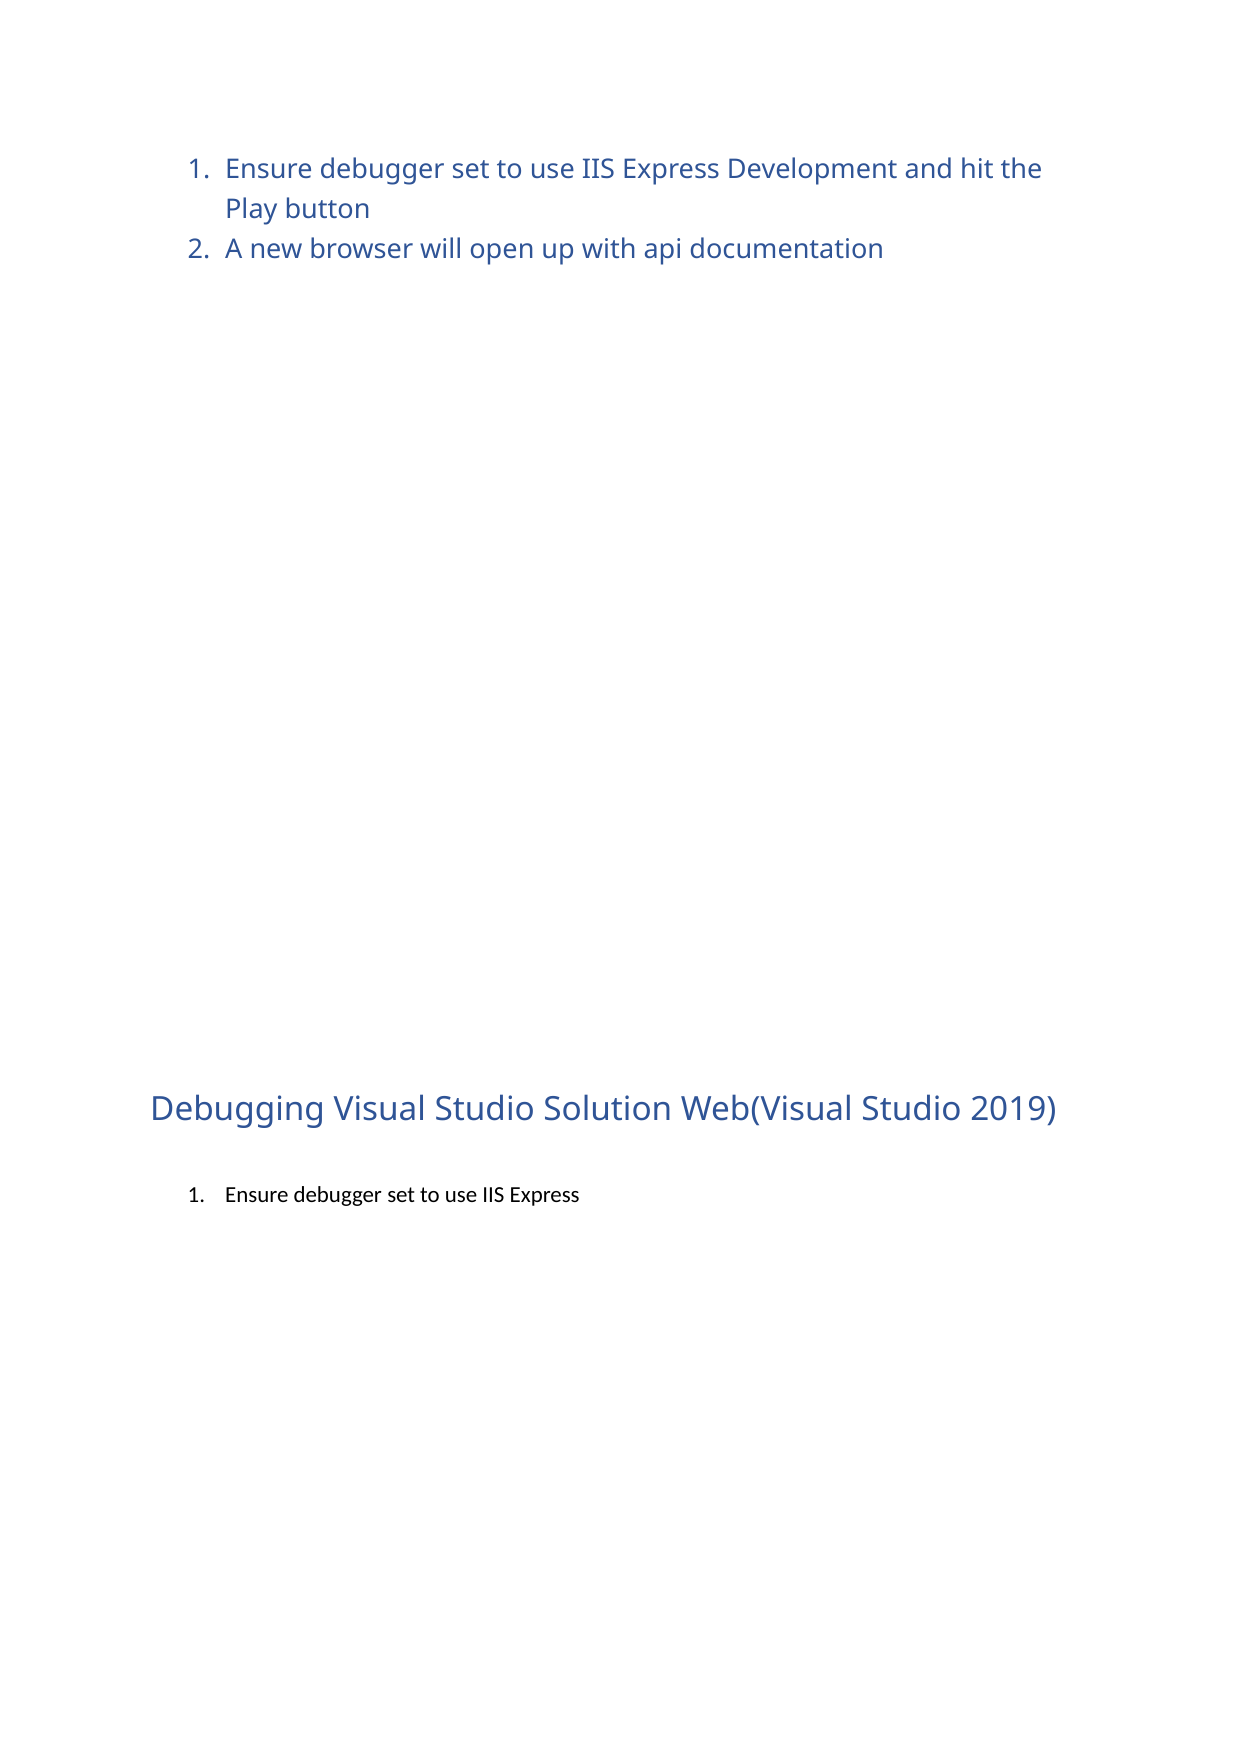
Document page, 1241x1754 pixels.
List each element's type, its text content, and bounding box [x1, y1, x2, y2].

list Ensure debugger set to use IIS Express [187, 1181, 1090, 1209]
subtitle Debugging Visual Studio Solution Web(Visual Studio 2019) [150, 1085, 1090, 1130]
list Ensure debugger set to use IIS Express Development and hit the Play button [187, 150, 1090, 227]
list A new browser will open up with api documentation [187, 229, 1090, 266]
